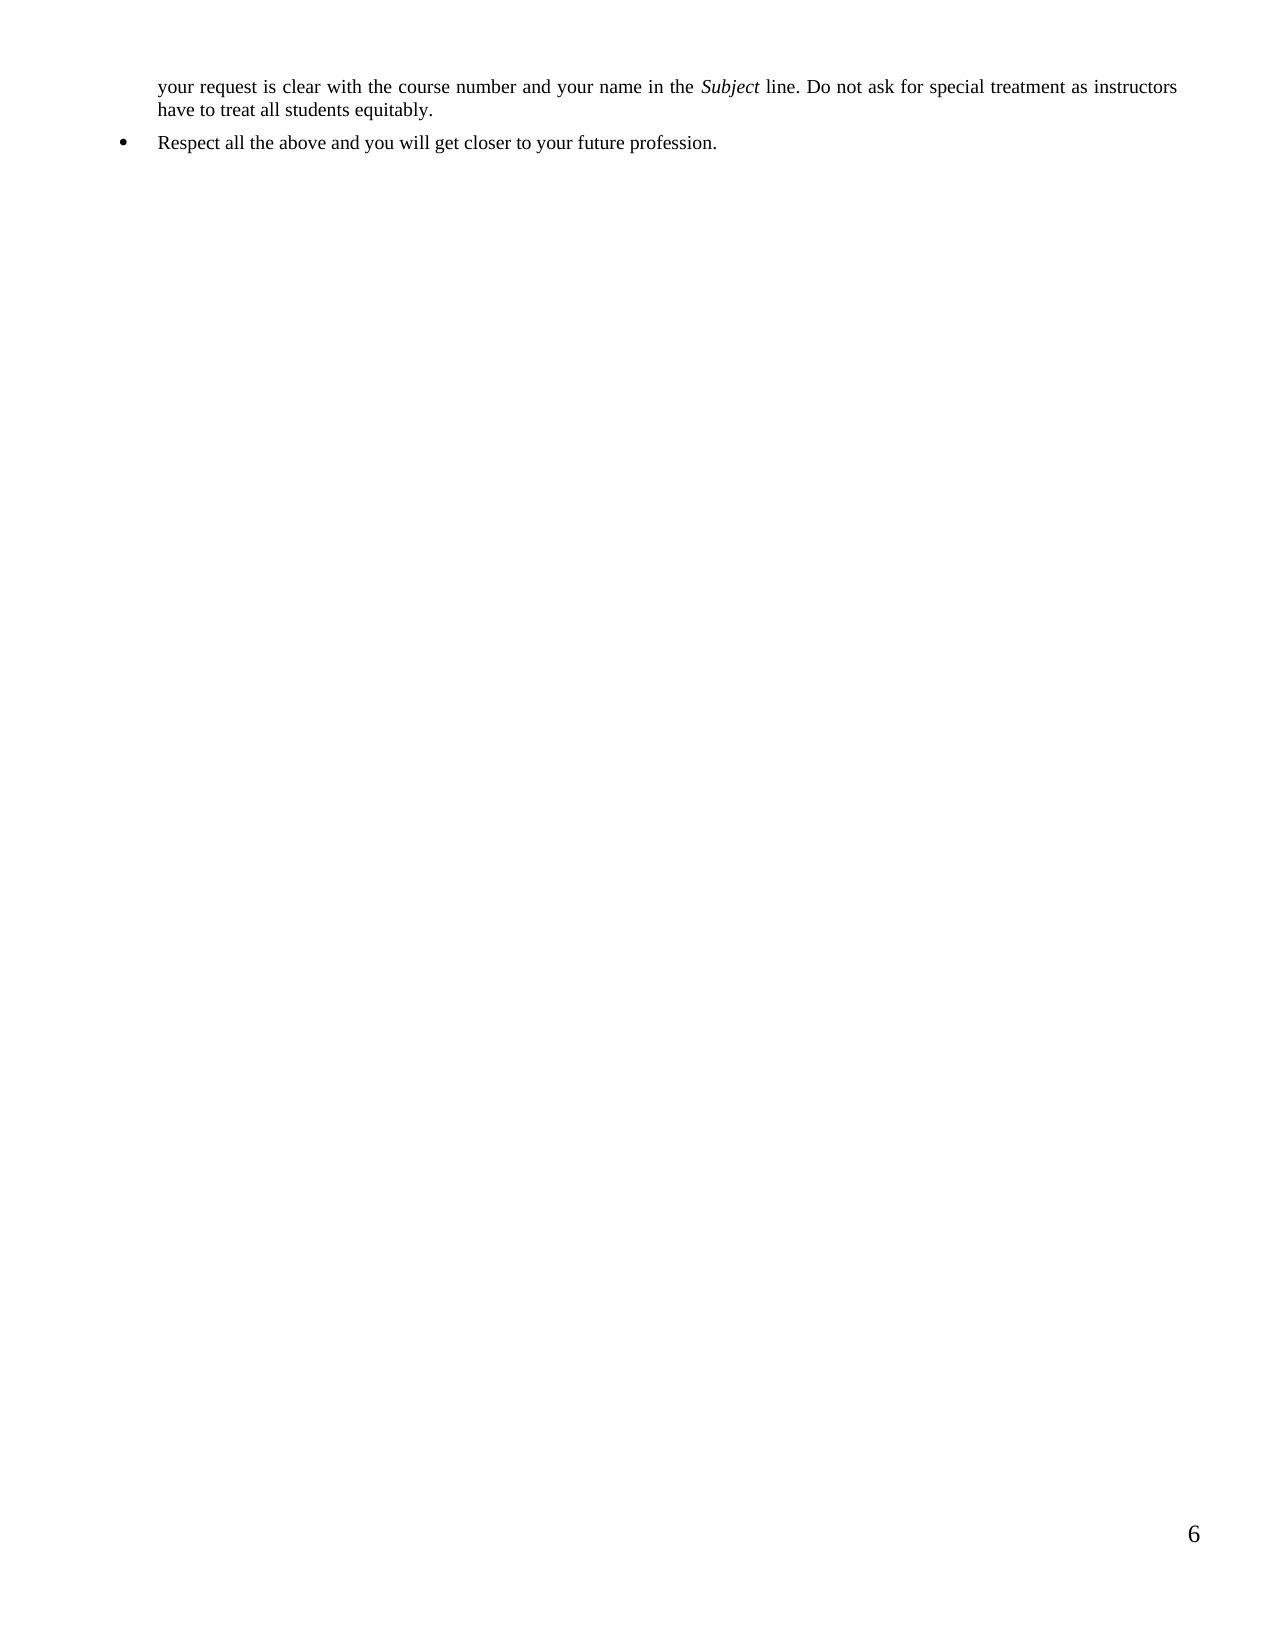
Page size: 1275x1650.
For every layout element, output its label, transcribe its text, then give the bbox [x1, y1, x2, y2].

list Respect all the above and you will get closer to your future profession. [120, 131, 1178, 154]
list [120, 75, 1178, 121]
